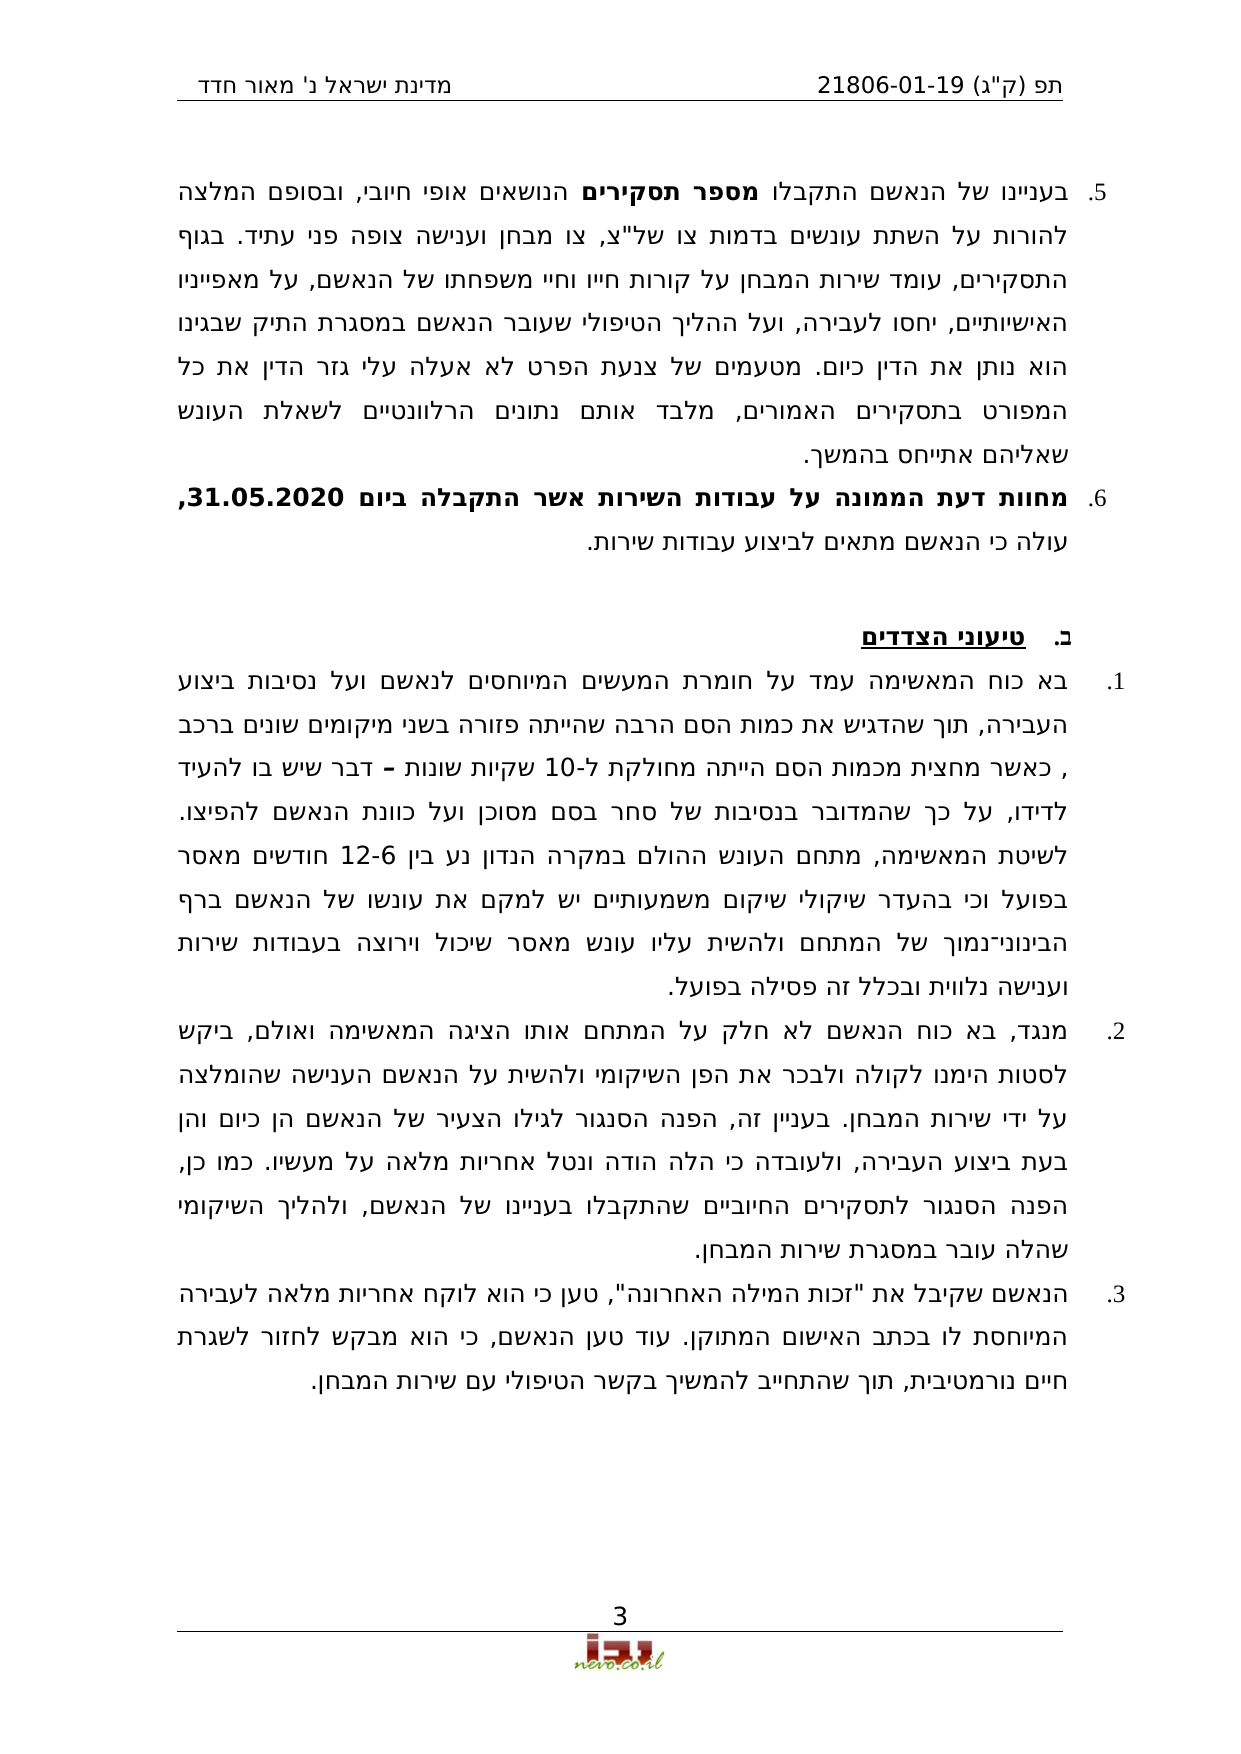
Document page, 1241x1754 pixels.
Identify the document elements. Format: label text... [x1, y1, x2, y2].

list בעניינו של הנאשם התקבלו מספר תסקירים הנושאים אופי חיובי, ובסופם המלצה להורות על השתת עונשים בדמות צו של"צ, צו מבחן וענישה צופה פני עתיד. בגוף התסקירים, עומד שירות המבחן על קורות חייו וחיי משפחתו של הנאשם, על מאפייניו האישיותיים, יחסו לעבירה, ועל ההליך הטיפולי שעובר הנאשם במסגרת התיק שבגינו הוא נותן את הדין כיום. מטעמים של צנעת הפרט לא אעלה עלי גזר הדין את כל המפורט בתסקירים האמורים, מלבד אותם נתונים הרלוונטיים לשאלת העונש שאליהם אתייחס בהמשך. [177, 177, 1107, 469]
list הנאשם שקיבל את "זכות המילה האחרונה", טען כי הוא לוקח אחריות מלאה לעבירה המיוחסת לו בכתב האישום המתוקן. עוד טען הנאשם, כי הוא מבקש לחזור לשגרת חיים נורמטיבית, תוך שהתחייב להמשיך בקשר הטיפולי עם שירות המבחן. [177, 1279, 1107, 1396]
subtitle טיעוני הצדדים [177, 622, 1063, 651]
list מחוות דעת הממונה על עבודות השירות אשר התקבלה ביום 31.05.2020, עולה כי הנאשם מתאים לביצוע עבודות שירות. [177, 483, 1107, 557]
list מנגד, בא כוח הנאשם לא חלק על המתחם אותו הציגה המאשימה ואולם, ביקש לסטות הימנו לקולה ולבכר את הפן השיקומי ולהשית על הנאשם הענישה שהומלצה על ידי שירות המבחן. בעניין זה, הפנה הסנגור לגילו הצעיר של הנאשם הן כיום והן בעת ביצוע העבירה, ולעובדה כי הלה הודה ונטל אחריות מלאה על מעשיו. כמו כן, הפנה הסנגור לתסקירים החיוביים שהתקבלו בעניינו של הנאשם, ולהליך השיקומי שהלה עובר במסגרת שירות המבחן. [177, 1016, 1107, 1264]
list בא כוח המאשימה עמד על חומרת המעשים המיוחסים לנאשם ועל נסיבות ביצוע העבירה, תוך שהדגיש את כמות הסם הרבה שהייתה פזורה בשני מיקומים שונים ברכב , כאשר מחצית מכמות הסם הייתה מחולקת ל-10 שקיות שונות – דבר שיש בו להעיד לדידו, על כך שהמדובר בנסיבות של סחר בסם מסוכן ועל כוונת הנאשם להפיצו. לשיטת המאשימה, מתחם העונש ההולם במקרה הנדון נע בין 12-6 חודשים מאסר בפועל וכי בהעדר שיקולי שיקום משמעותיים יש למקם את עונשו של הנאשם ברף הבינוני־נמוך של המתחם ולהשית עליו עונש מאסר שיכול וירוצה בעבודות שירות וענישה נלווית ובכלל זה פסילה בפועל. [177, 666, 1107, 1002]
picture [574, 1633, 666, 1671]
